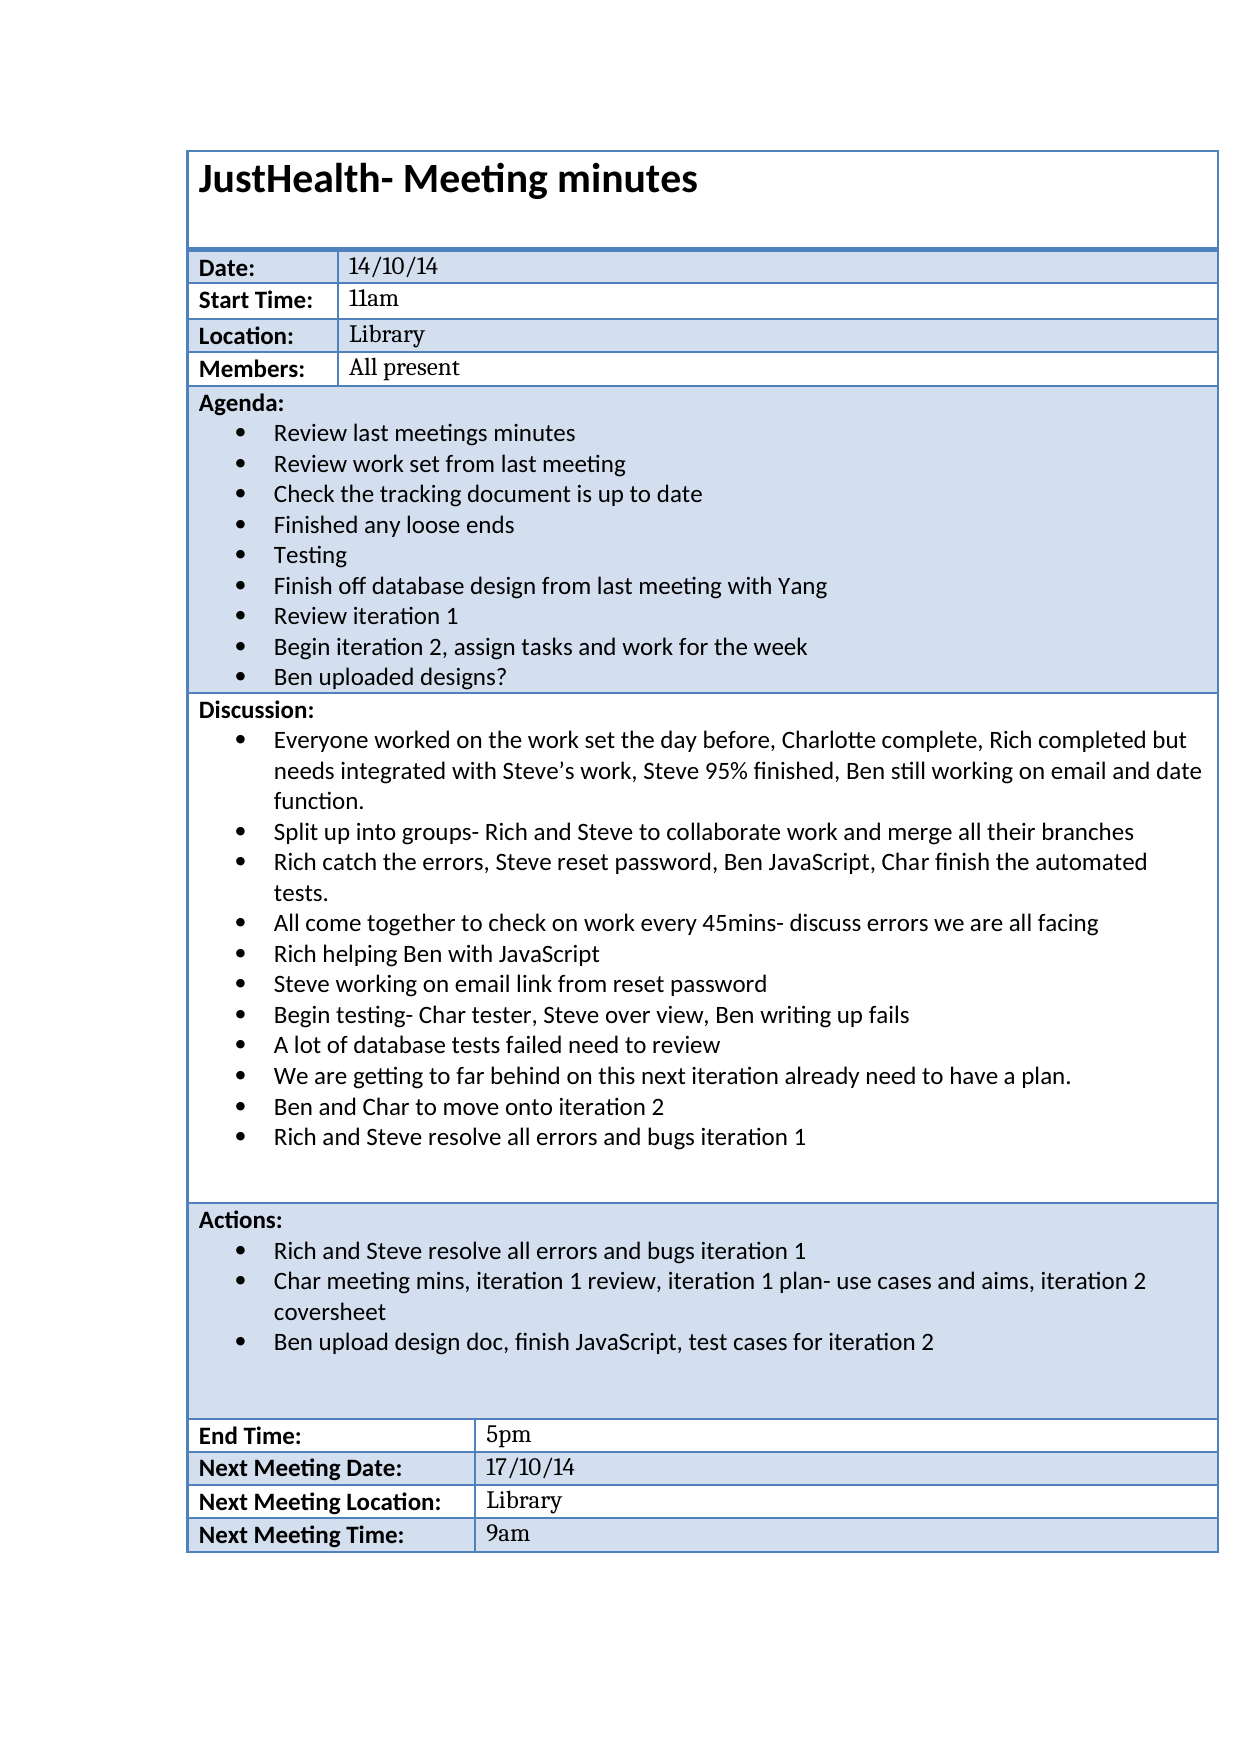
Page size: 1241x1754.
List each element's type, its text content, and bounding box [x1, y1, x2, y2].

table_cell Next Meeting Date: [189, 1453, 474, 1484]
table_cell Members: [189, 353, 337, 384]
table_cell Library [476, 1486, 1217, 1517]
table_cell Library [339, 320, 1217, 351]
table_cell Next Meeting Location: [189, 1486, 474, 1517]
table_cell Location: [189, 320, 337, 351]
table_cell 9am [476, 1519, 1217, 1551]
table_cell Next Meeting Time: [189, 1519, 474, 1551]
table_cell 5pm [476, 1420, 1217, 1451]
table_cell 17/10/14 [476, 1453, 1217, 1484]
table_cell Agenda: Review last meetings minutes Review work set from last meeting Check the tracking document is up to date Finished any loose ends Testing Finish off database design from last meeting with Yang Review iteration 1 Begin iteration 2, assign tasks and work for the week Ben uploaded designs? [189, 387, 1217, 692]
table_cell Start Time: [189, 284, 337, 318]
table_cell 11am [339, 284, 1217, 318]
table_cell All present [339, 353, 1217, 384]
table_cell Date: [189, 252, 337, 282]
table_header JustHealth- Meeting minutes [189, 152, 1217, 247]
table_cell Actions: Rich and Steve resolve all errors and bugs iteration 1 Char meeting mins, iteration 1 review, iteration 1 plan- use cases and aims, iteration 2 coversheet Ben upload design doc, finish JavaScript, test cases for iteration 2 [189, 1204, 1217, 1418]
table_cell End Time: [189, 1420, 474, 1451]
table_cell 14/10/14 [339, 252, 1217, 282]
table_cell Discussion: Everyone worked on the work set the day before, Charlotte complete, Rich completed but needs integrated with Steve’s work, Steve 95% finished, Ben still working on email and date function. Split up into groups- Rich and Steve to collaborate work and merge all their branches Rich catch the errors, Steve reset password, Ben JavaScript, Char finish the automated tests. All come together to check on work every 45mins- discuss errors we are all facing Rich helping Ben with JavaScript Steve working on email link from reset password Begin testing- Char tester, Steve over view, Ben writing up fails A lot of database tests failed need to review We are getting to far behind on this next iteration already need to have a plan. Ben and Char to move onto iteration 2 Rich and Steve resolve all errors and bugs iteration 1 [189, 694, 1217, 1202]
